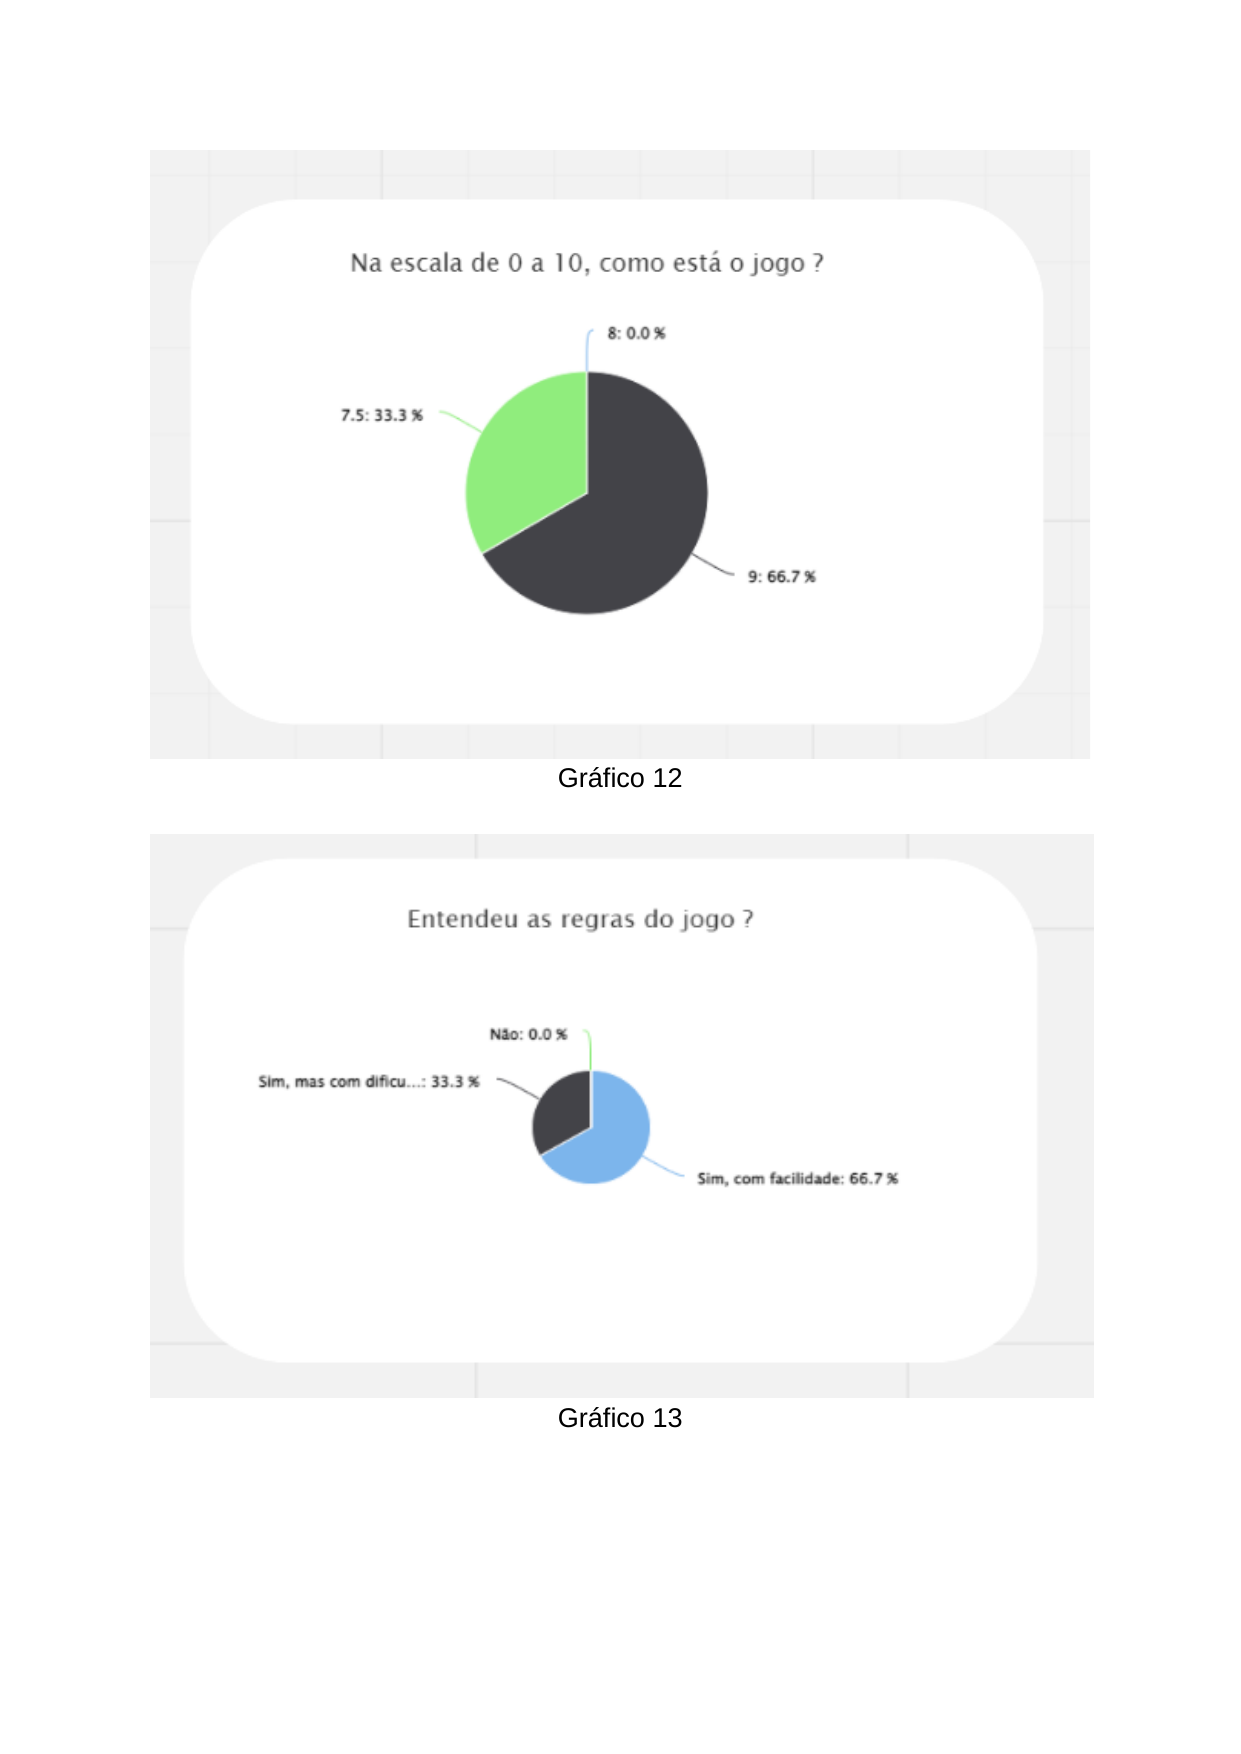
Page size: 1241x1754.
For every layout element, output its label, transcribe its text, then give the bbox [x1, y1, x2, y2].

text Gráfico 12 [150, 762, 1090, 793]
picture [150, 150, 1091, 759]
text Gráfico 13 [150, 1402, 1090, 1433]
picture [150, 834, 1094, 1398]
